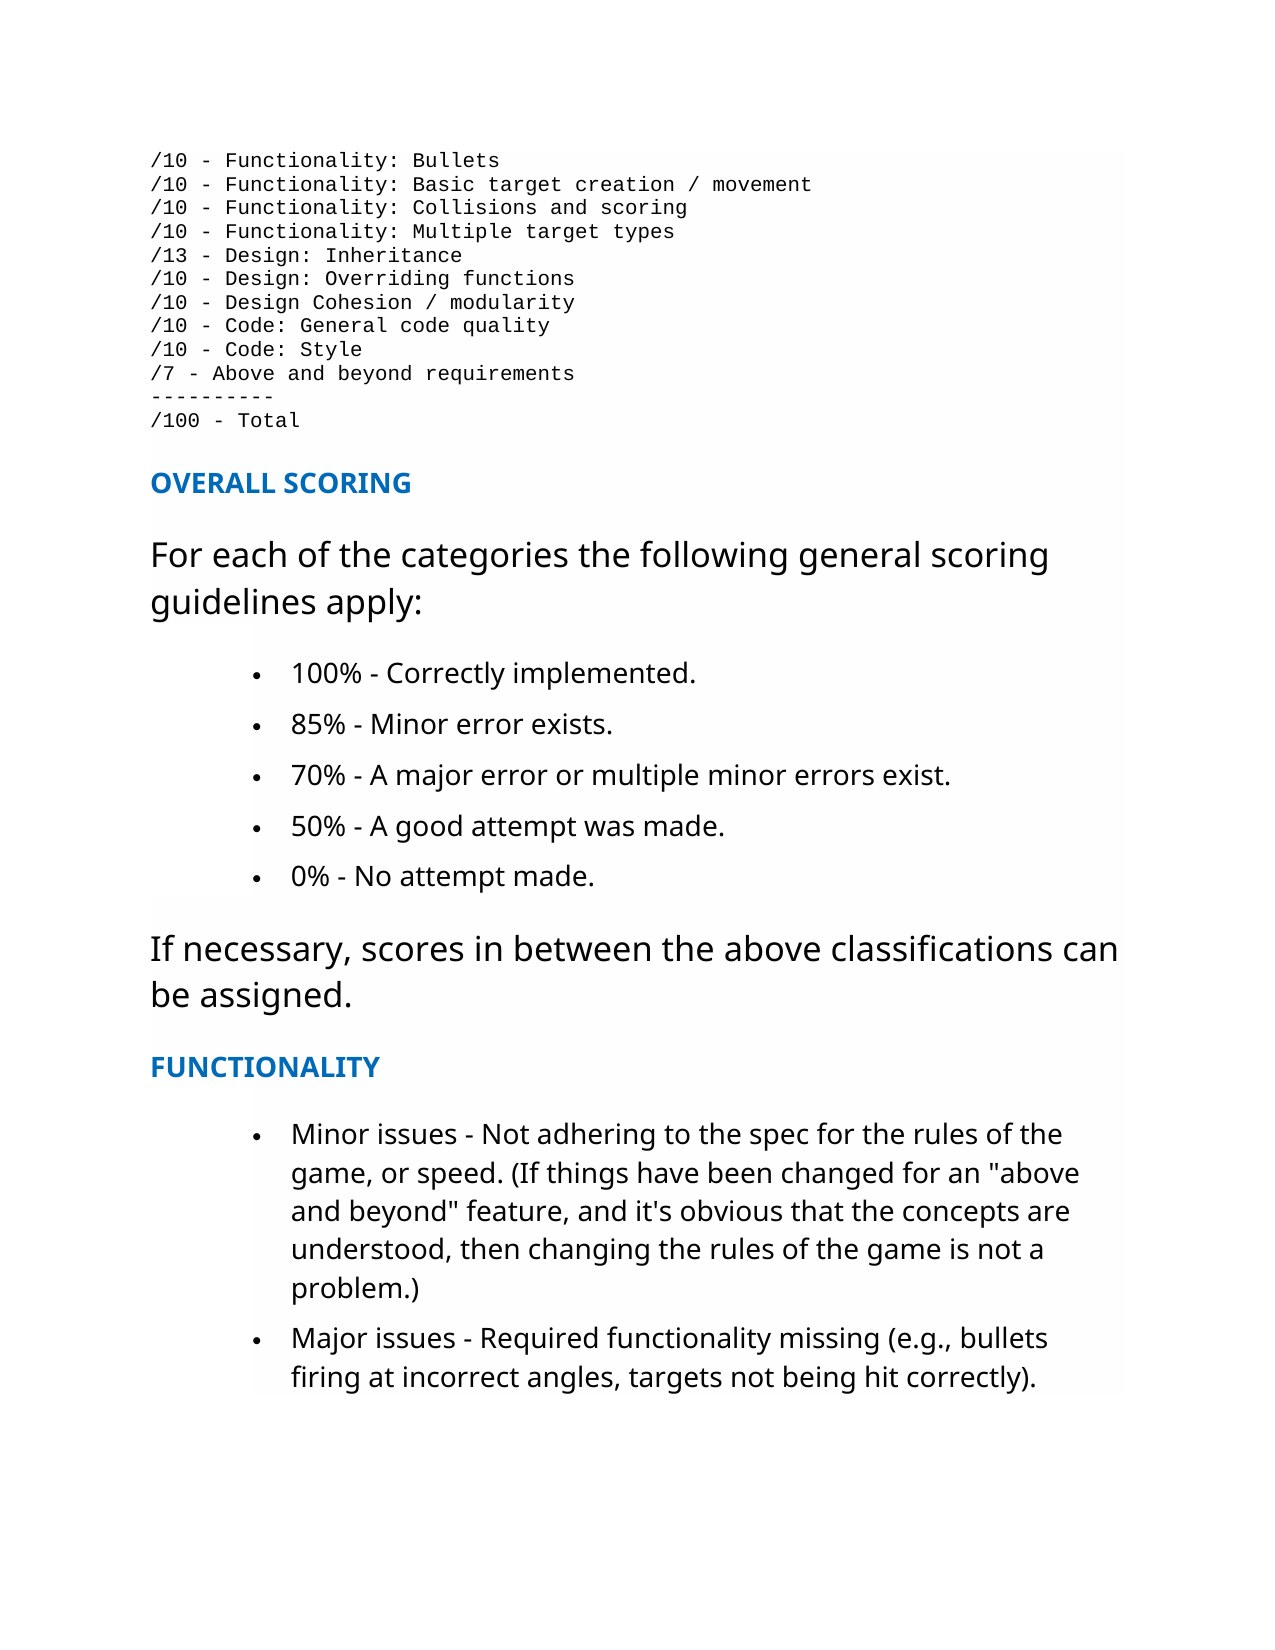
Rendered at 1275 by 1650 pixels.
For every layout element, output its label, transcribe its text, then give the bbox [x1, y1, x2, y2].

text /10 - Functionality: Bullets [150, 150, 1125, 174]
list 0% - No attempt made. [253, 857, 1125, 895]
text /10 - Code: General code quality [150, 316, 1125, 339]
text /100 - Total [150, 410, 1125, 434]
list Major issues - Required functionality missing (e.g., bullets firing at incorrect angles, targets not being hit correctly). [253, 1319, 1125, 1395]
text If necessary, scores in between the above classifications can be assigned. [150, 924, 1125, 1018]
text OVERALL SCORING [150, 463, 1125, 501]
list 100% - Correctly implemented. [253, 653, 1125, 692]
text /10 - Code: Style [150, 339, 1125, 363]
text /10 - Functionality: Multiple target types [150, 221, 1125, 244]
text For each of the categories the following general scoring guidelines apply: [150, 530, 1125, 624]
text /10 - Functionality: Collisions and scoring [150, 197, 1125, 221]
text /10 - Design: Overriding functions [150, 268, 1125, 292]
text FUNCTIONALITY [150, 1047, 1125, 1085]
list 50% - A good attempt was made. [253, 806, 1125, 844]
list 70% - A major error or multiple minor errors exist. [253, 755, 1125, 793]
text /13 - Design: Inheritance [150, 244, 1125, 268]
list 85% - Minor error exists. [253, 704, 1125, 742]
text /10 - Design Cohesion / modularity [150, 292, 1125, 316]
text /7 - Above and beyond requirements [150, 363, 1125, 386]
text /10 - Functionality: Basic target creation / movement [150, 174, 1125, 197]
list Minor issues - Not adhering to the spec for the rules of the game, or speed. (If things have been changed for an "above and beyond" feature, and it's obvious that the concepts are understood, then changing the rules of the game is not a problem.) [253, 1114, 1125, 1306]
text ---------- [150, 386, 1125, 410]
